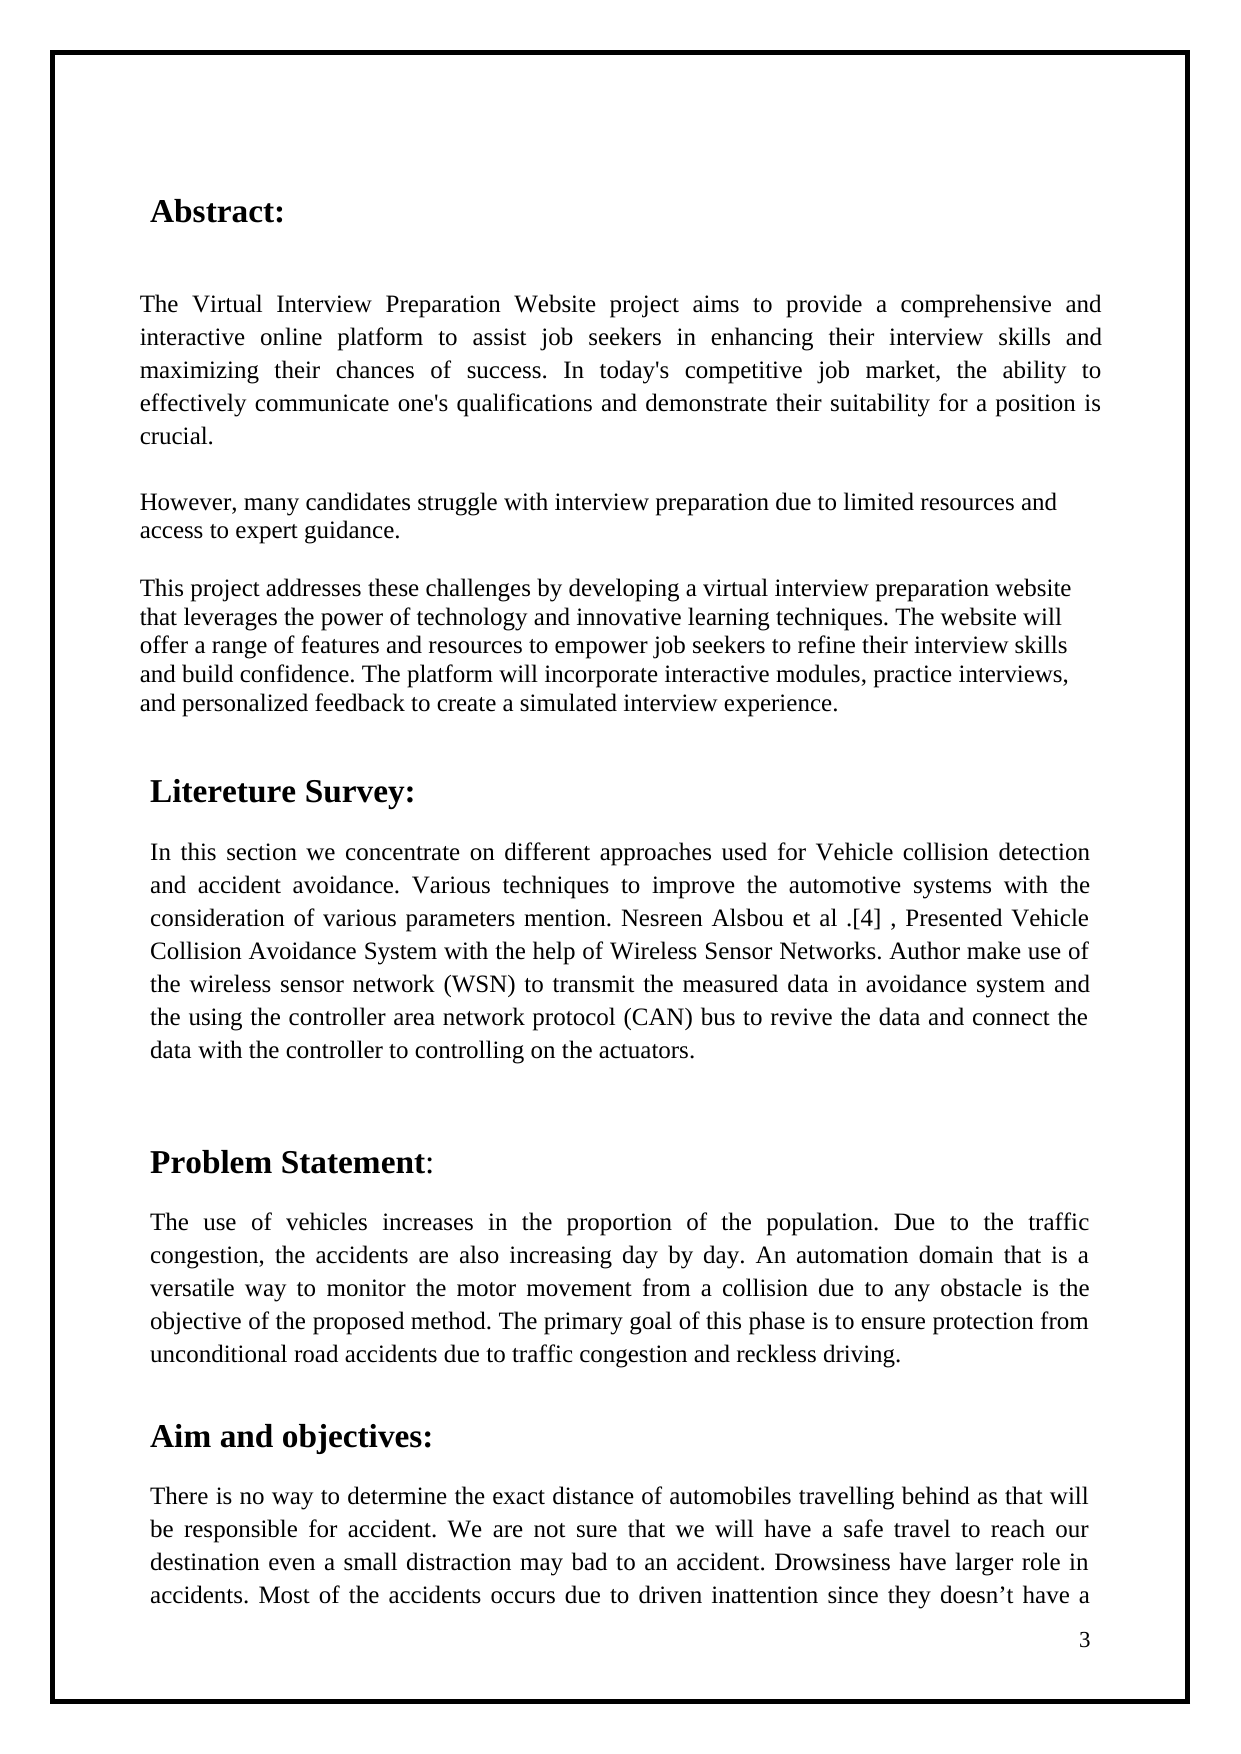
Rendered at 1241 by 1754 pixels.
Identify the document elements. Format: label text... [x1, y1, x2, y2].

text The use of vehicles increases in the proportion of the population. Due to the traffic congestion, the accidents are also increasing day by day. An automation domain that is a versatile way to monitor the motor movement from a collision due to any obstacle is the objective of the proposed method. The primary goal of this phase is to ensure protection from unconditional road accidents due to traffic congestion and reckless driving. [150, 1207, 1090, 1368]
text In this section we concentrate on different approaches used for Vehicle collision detection and accident avoidance. Various techniques to improve the automotive systems with the consideration of various parameters mention. Nesreen Alsbou et al .[4] , Presented Vehicle Collision Avoidance System with the help of Wireless Sensor Networks. Author make use of the wireless sensor network (WSN) to transmit the measured data in avoidance system and the using the controller area network protocol (CAN) bus to revive the data and connect the data with the controller to controlling on the actuators. [150, 837, 1090, 1063]
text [150, 1481, 1090, 1609]
text This project addresses these challenges by developing a virtual interview preparation website that leverages the power of technology and innovative learning techniques. The website will offer a range of features and resources to empower job seekers to refine their interview skills and build confidence. The platform will incorporate interactive modules, practice interviews, and personalized feedback to create a simulated interview experience. [139, 573, 1103, 717]
text However, many candidates struggle with interview preparation due to limited resources and access to expert guidance. [139, 487, 1103, 544]
subtitle Aim and objectives: [150, 1416, 1103, 1455]
subtitle Abstract: [150, 191, 1103, 229]
subtitle Problem Statement: [150, 1143, 1103, 1181]
subtitle Litereture Survey: [150, 772, 1103, 810]
text The Virtual Interview Preparation Website project aims to provide a comprehensive and interactive online platform to assist job seekers in enhancing their interview skills and maximizing their chances of success. In today's competitive job market, the ability to effectively communicate one's qualifications and demonstrate their suitability for a position is crucial. [139, 289, 1103, 449]
